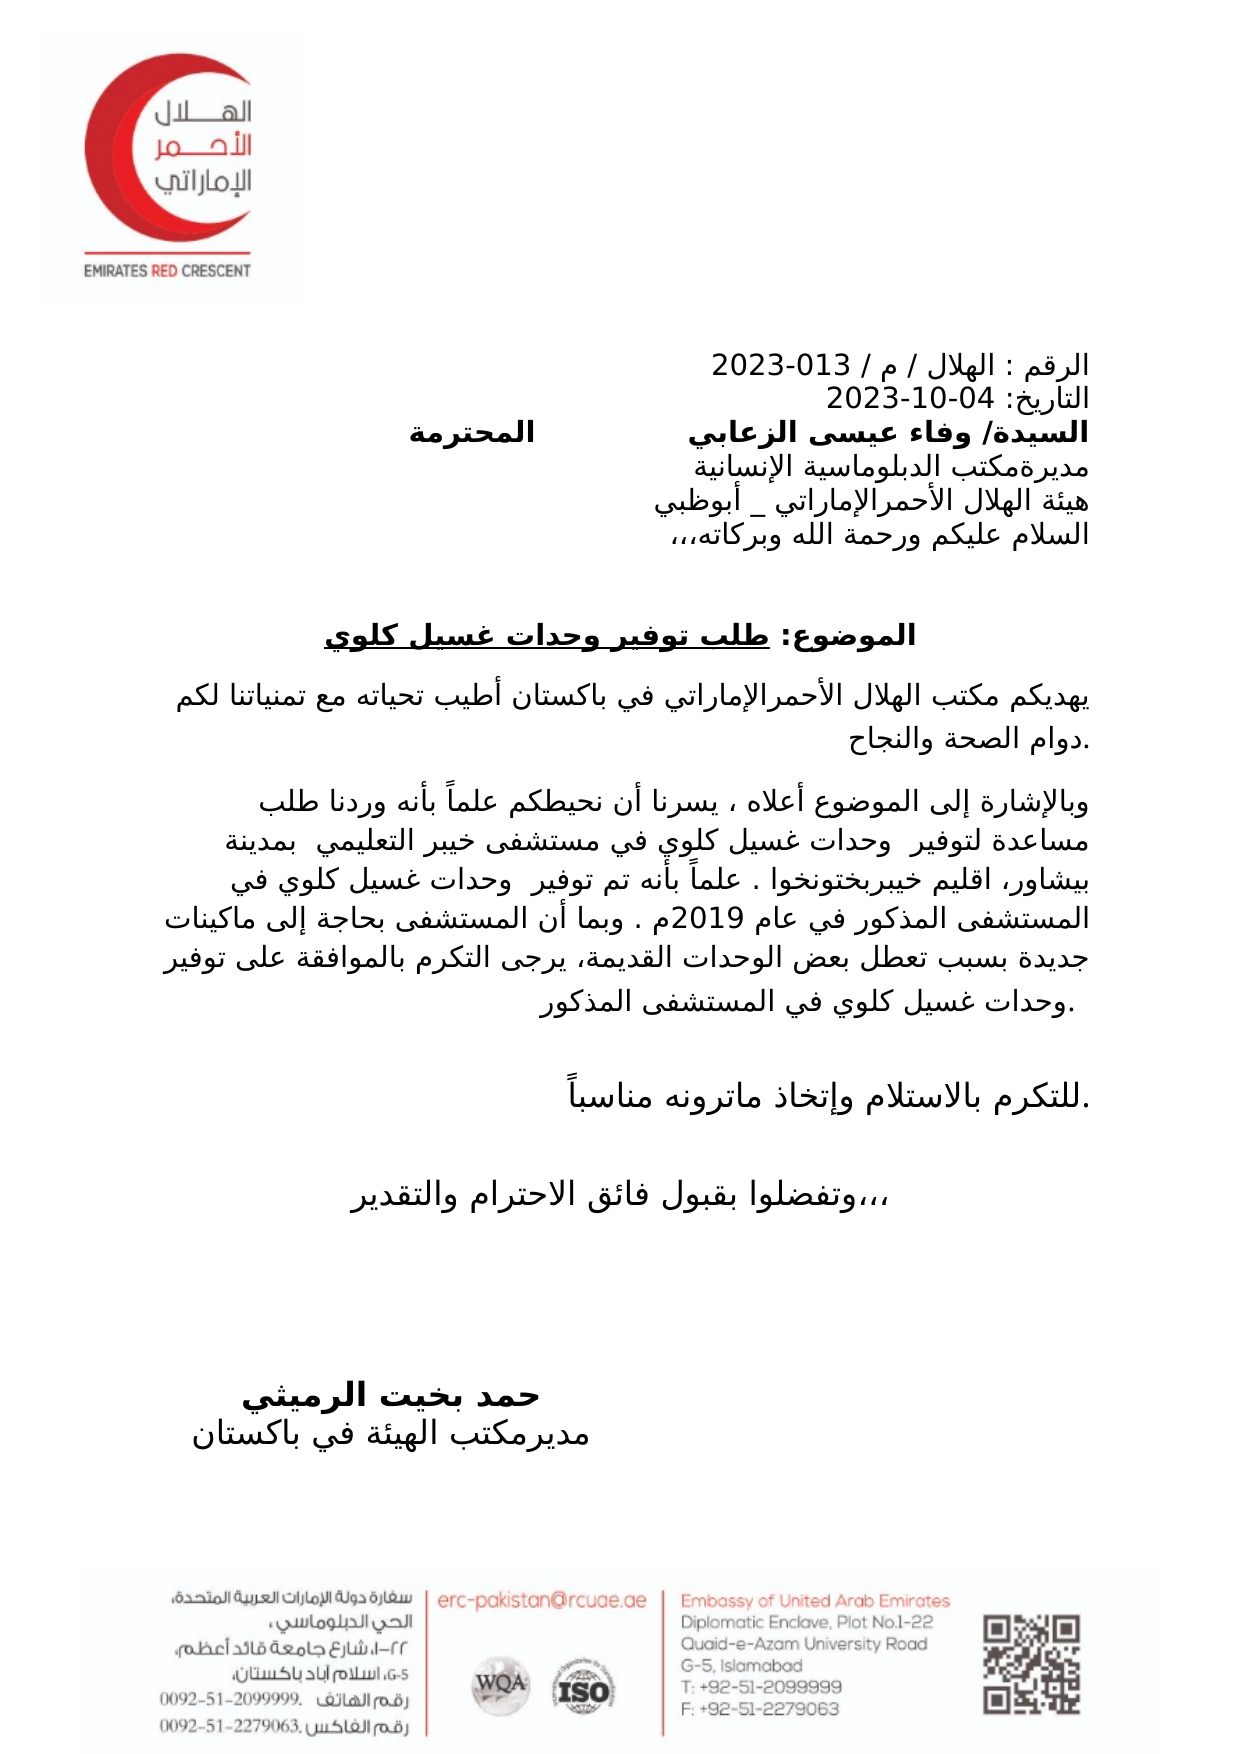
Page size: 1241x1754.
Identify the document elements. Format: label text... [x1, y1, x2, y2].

text وبالإشارة إلى الموضوع أعلاه ، يسرنا أن نحيطكم علماً بأنه وردنا طلب مساعدة لتوفير وحدات غسيل كلوي في مستشفى خيبر التعليمي بمدينة بيشاور، اقليم خيبربختونخوا . علماً بأنه تم توفير وحدات غسيل كلوي في المستشفى المذكور في عام 2019م . وبما أن المستشفى بحاجة إلى ماكينات جديدة بسبب تعطل بعض الوحدات القديمة، يرجى التكرم بالموافقة على توفير وحدات غسيل كلوي في المستشفى المذكور. للتكرم بالاستلام وإتخاذ ماترونه مناسباً. [150, 784, 1090, 1149]
picture [77, 1566, 1165, 1754]
text وتفضلوا بقبول فائق الاحترام والتقدير،،، [150, 1174, 1090, 1350]
text هيئة الهلال الأحمرالإماراتي _ أبوظبي [150, 484, 1090, 518]
text السلام عليكم ورحمة الله وبركاته،،، [150, 518, 1090, 552]
picture [41, 27, 304, 306]
text الرقم : الهلال / م / 013-2023 التاريخ: 04-10-2023 السيدة/ وفاء عيسى الزعابي المحترمة مديرةمكتب الدبلوماسية الإنسانية [150, 348, 1090, 484]
text حمد بخيت الرميثي [150, 1375, 1090, 1414]
text الموضوع: طلب توفير وحدات غسيل كلوي [150, 618, 1090, 652]
text مديرمكتب الهيئة في باكستان [150, 1414, 1090, 1453]
text يهديكم مكتب الهلال الأحمرالإماراتي في باكستان أطيب تحياته مع تمنياتنا لكم دوام الصحة والنجاح. [150, 678, 1090, 757]
